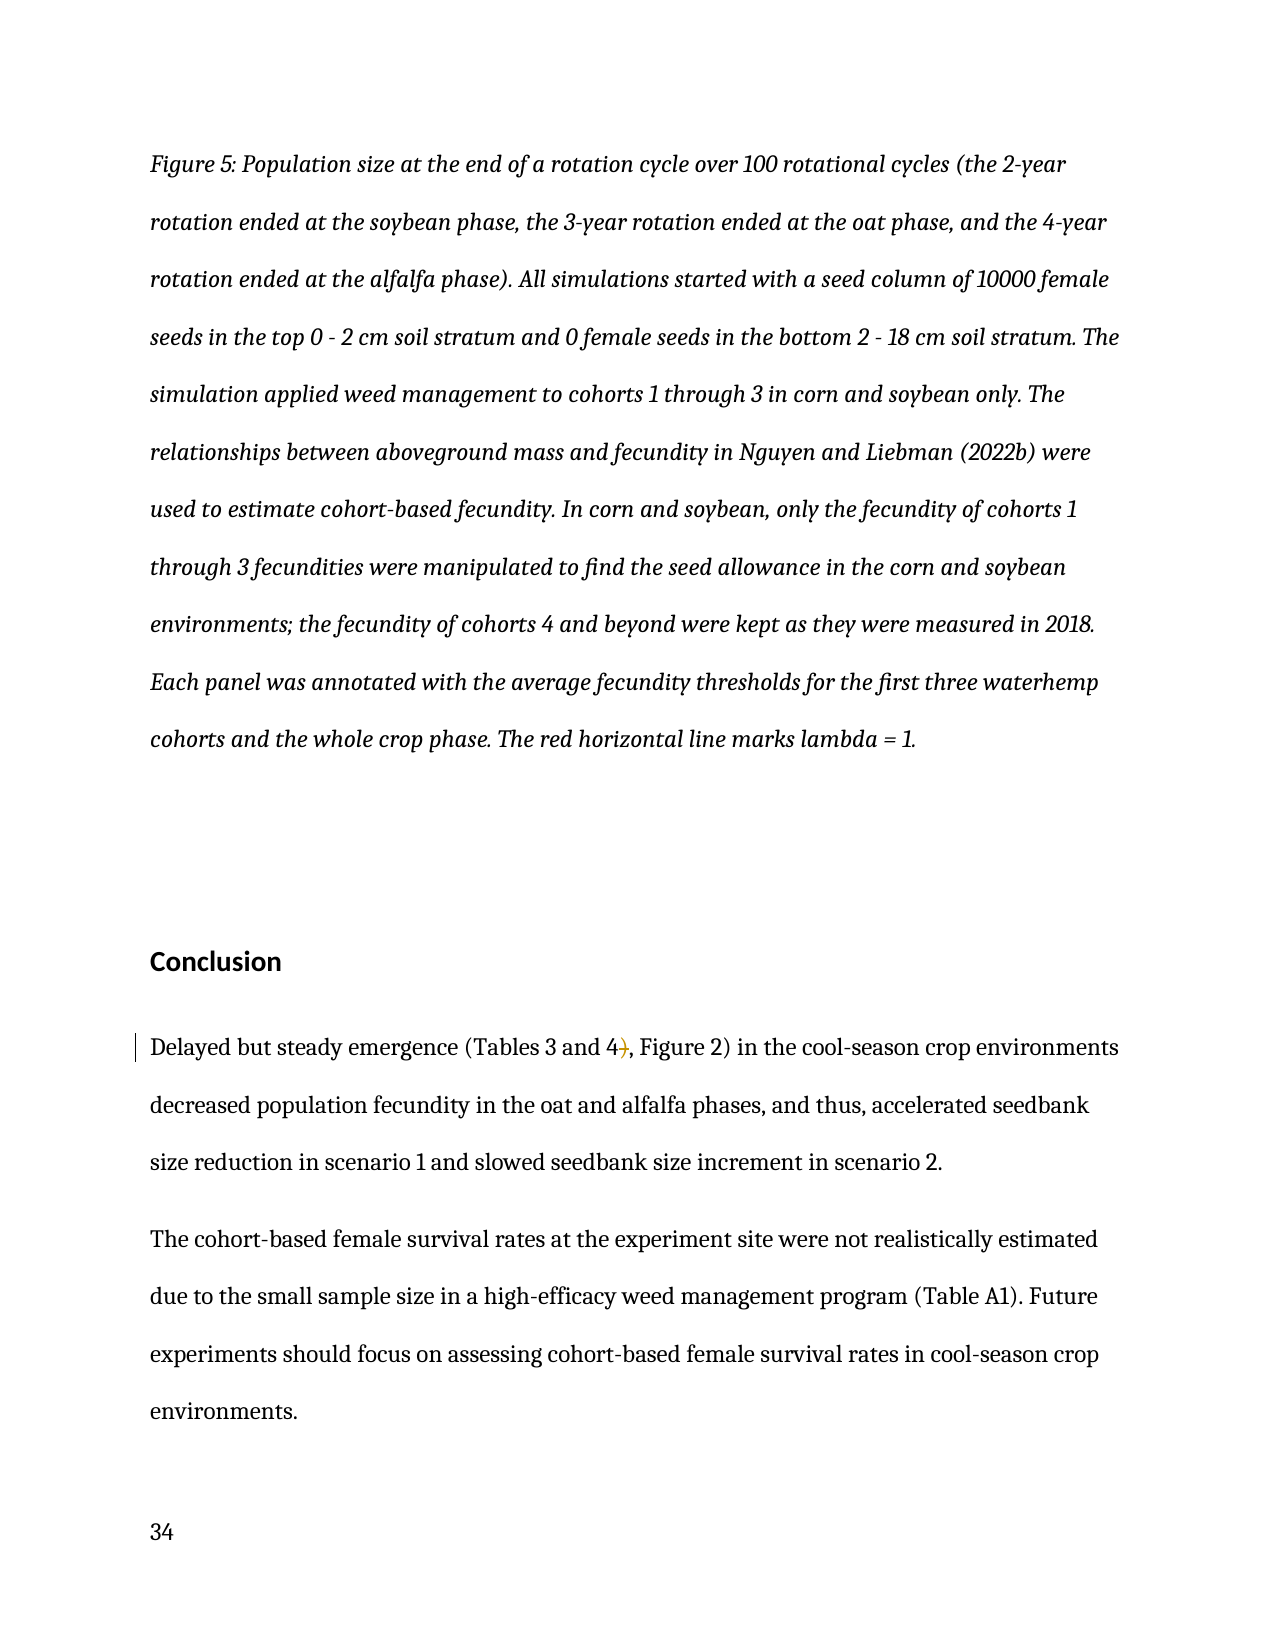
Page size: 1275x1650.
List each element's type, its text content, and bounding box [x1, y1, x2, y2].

subtitle Conclusion [150, 943, 1125, 979]
text Delayed but steady emergence (Tables 3 and 4, Figure 2) in the cool-season crop environments decreased population fecundity in the oat and alfalfa phases, and thus, accelerated seedbank size reduction in scenario 1 and slowed seedbank size increment in scenario 2. [150, 1033, 1125, 1177]
text The cohort-based female survival rates at the experiment site were not realistically estimated due to the small sample size in a high-efficacy weed management program (Table A1). Future experiments should focus on assessing cohort-based female survival rates in cool-season crop environments. [150, 1224, 1125, 1426]
text Figure 5: Population size at the end of a rotation cycle over 100 rotational cycles (the 2-year rotation ended at the soybean phase, the 3-year rotation ended at the oat phase, and the 4-year rotation ended at the alfalfa phase). All simulations started with a seed column of 10000 female seeds in the top 0 - 2 cm soil stratum and 0 female seeds in the bottom 2 - 18 cm soil stratum. The simulation applied weed management to cohorts 1 through 3 in corn and soybean only. The relationships between aboveground mass and fecundity in Nguyen and Liebman (2022b) were used to estimate cohort-based fecundity. In corn and soybean, only the fecundity of cohorts 1 through 3 fecundities were manipulated to find the seed allowance in the corn and soybean environments; the fecundity of cohorts 4 and beyond were kept as they were measured in 2018. Each panel was annotated with the average fecundity thresholds for the first three waterhemp cohorts and the whole crop phase. The red horizontal line marks lambda = 1. [150, 150, 1125, 754]
